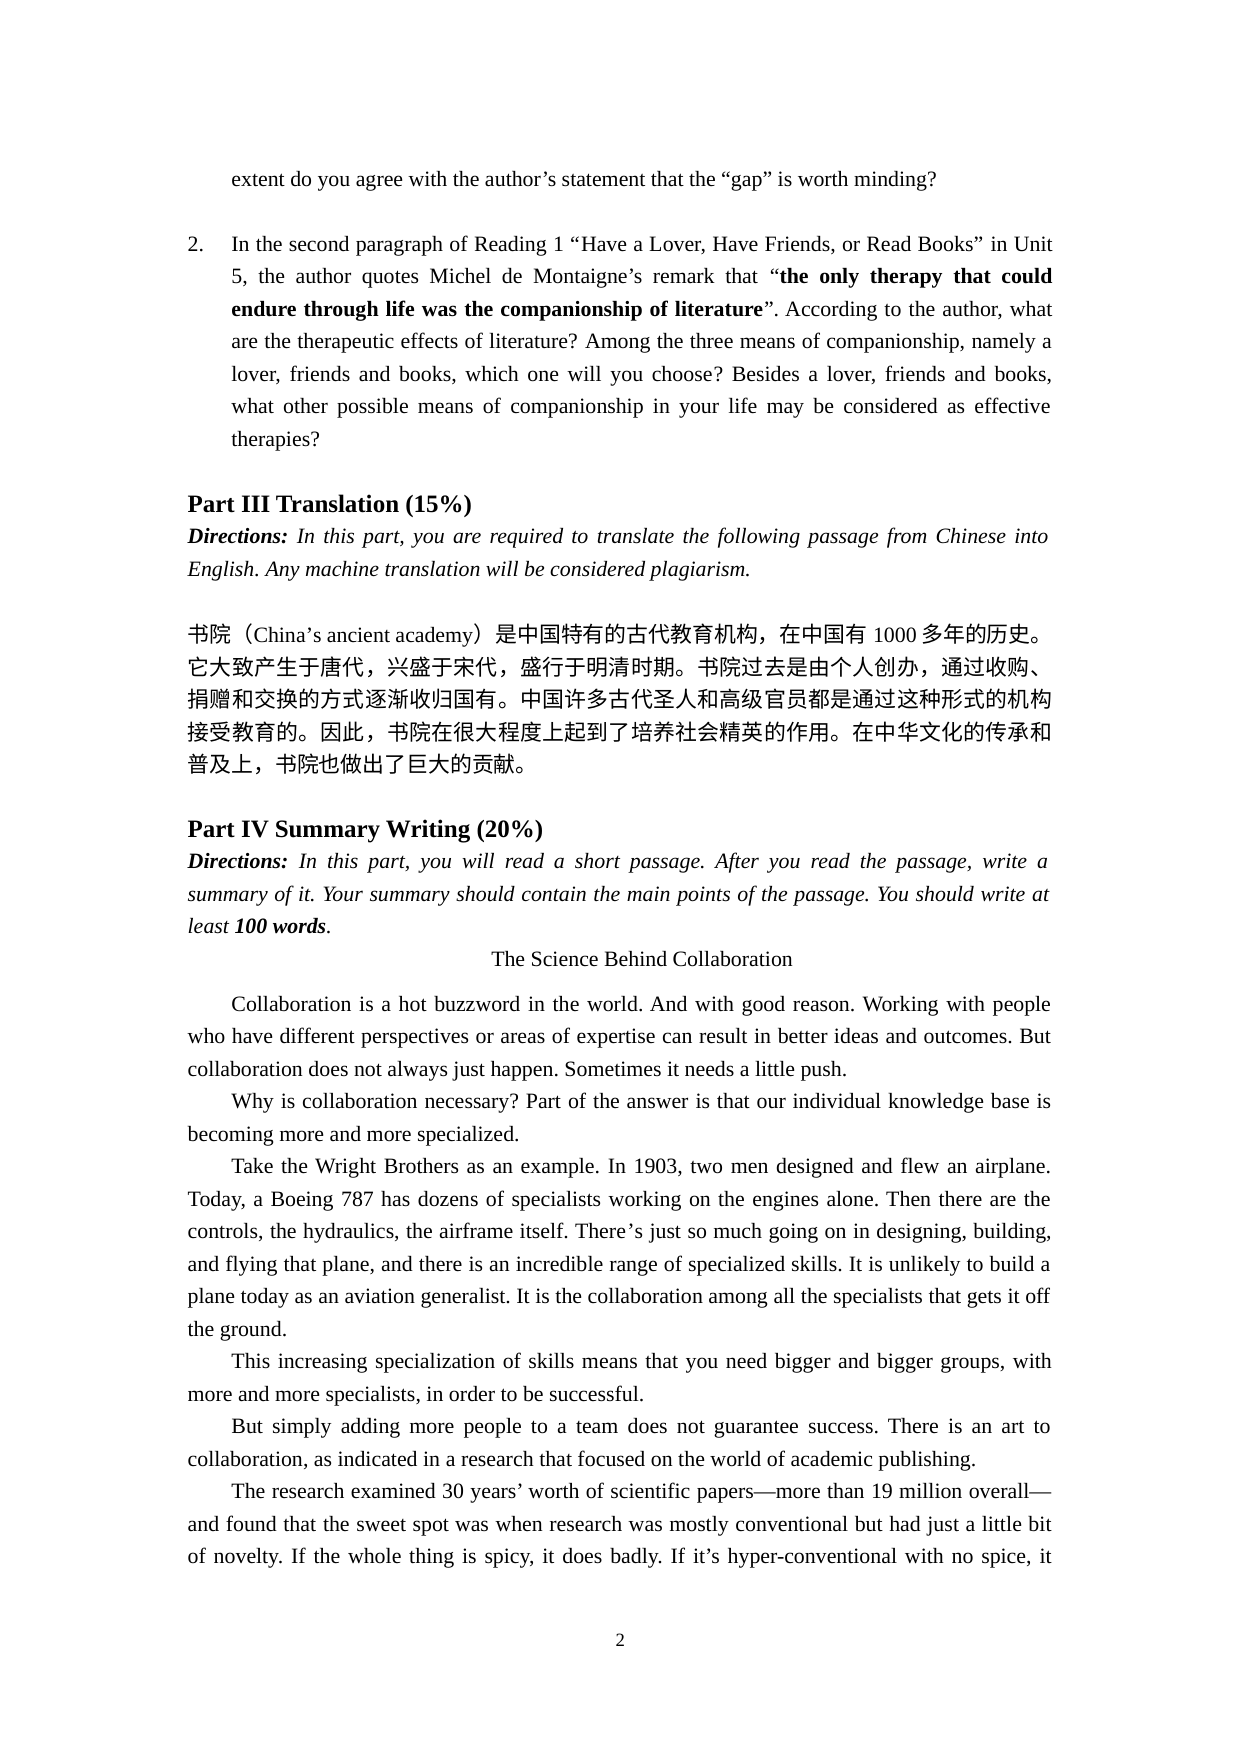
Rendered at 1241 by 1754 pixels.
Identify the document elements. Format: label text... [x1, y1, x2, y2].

text Why is collaboration necessary? Part of the answer is that our individual knowledge base is becoming more and more specialized. [187, 1084, 1053, 1149]
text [187, 1474, 1053, 1572]
text 书院（China’s ancient academy）是中国特有的古代教育机构，在中国有1000多年的历史。它大致产生于唐代，兴盛于宋代，盛行于明清时期。书院过去是由个人创办，通过收购、捐赠和交换的方式逐渐收归国有。中国许多古代圣人和高级官员都是通过这种形式的机构接受教育的。因此，书院在很大程度上起到了培养社会精英的作用。在中华文化的传承和普及上，书院也做出了巨大的贡献。 [187, 617, 1053, 779]
text The Science Behind Collaboration [187, 942, 1053, 974]
text But simply adding more people to a team does not guarantee success. There is an art to collaboration, as indicated in a research that focused on the world of academic publishing. [187, 1409, 1053, 1474]
text Part IV Summary Writing (20%) [187, 812, 1053, 844]
text Take the Wright Brothers as an example. In 1903, two men designed and flew an airplane. Today, a Boeing 787 has dozens of specialists working on the engines alone. Then there are the controls, the hydraulics, the airframe itself. There’s just so much going on in designing, building, and flying that plane, and there is an incredible range of specialized skills. It is unlikely to build a plane today as an aviation generalist. It is the collaboration among all the specialists that gets it off the ground. [187, 1149, 1053, 1344]
text Directions: In this part, you are required to translate the following passage from Chinese into English. Any machine translation will be considered plagiarism. [187, 519, 1053, 584]
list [187, 162, 1053, 194]
text Part III Translation (15%) [187, 487, 1053, 519]
text Collaboration is a hot buzzword in the world. And with good reason. Working with people who have different perspectives or areas of expertise can result in better ideas and outcomes. But collaboration does not always just happen. Sometimes it needs a little push. [187, 987, 1053, 1084]
text Directions: In this part, you will read a short passage. After you read the passage, write a summary of it. Your summary should contain the main points of the passage. You should write at least 100 words. [187, 844, 1053, 942]
list In the second paragraph of Reading 1 “Have a Lover, Have Friends, or Read Books” in Unit 5, the author quotes Michel de Montaigne’s remark that “the only therapy that could endure through life was the companionship of literature”. According to the author, what are the therapeutic effects of literature? Among the three means of companionship, namely a lover, friends and books, which one will you choose? Besides a lover, friends and books, what other possible means of companionship in your life may be considered as effective therapies? [187, 227, 1053, 454]
text This increasing specialization of skills means that you need bigger and bigger groups, with more and more specialists, in order to be successful. [187, 1344, 1053, 1409]
